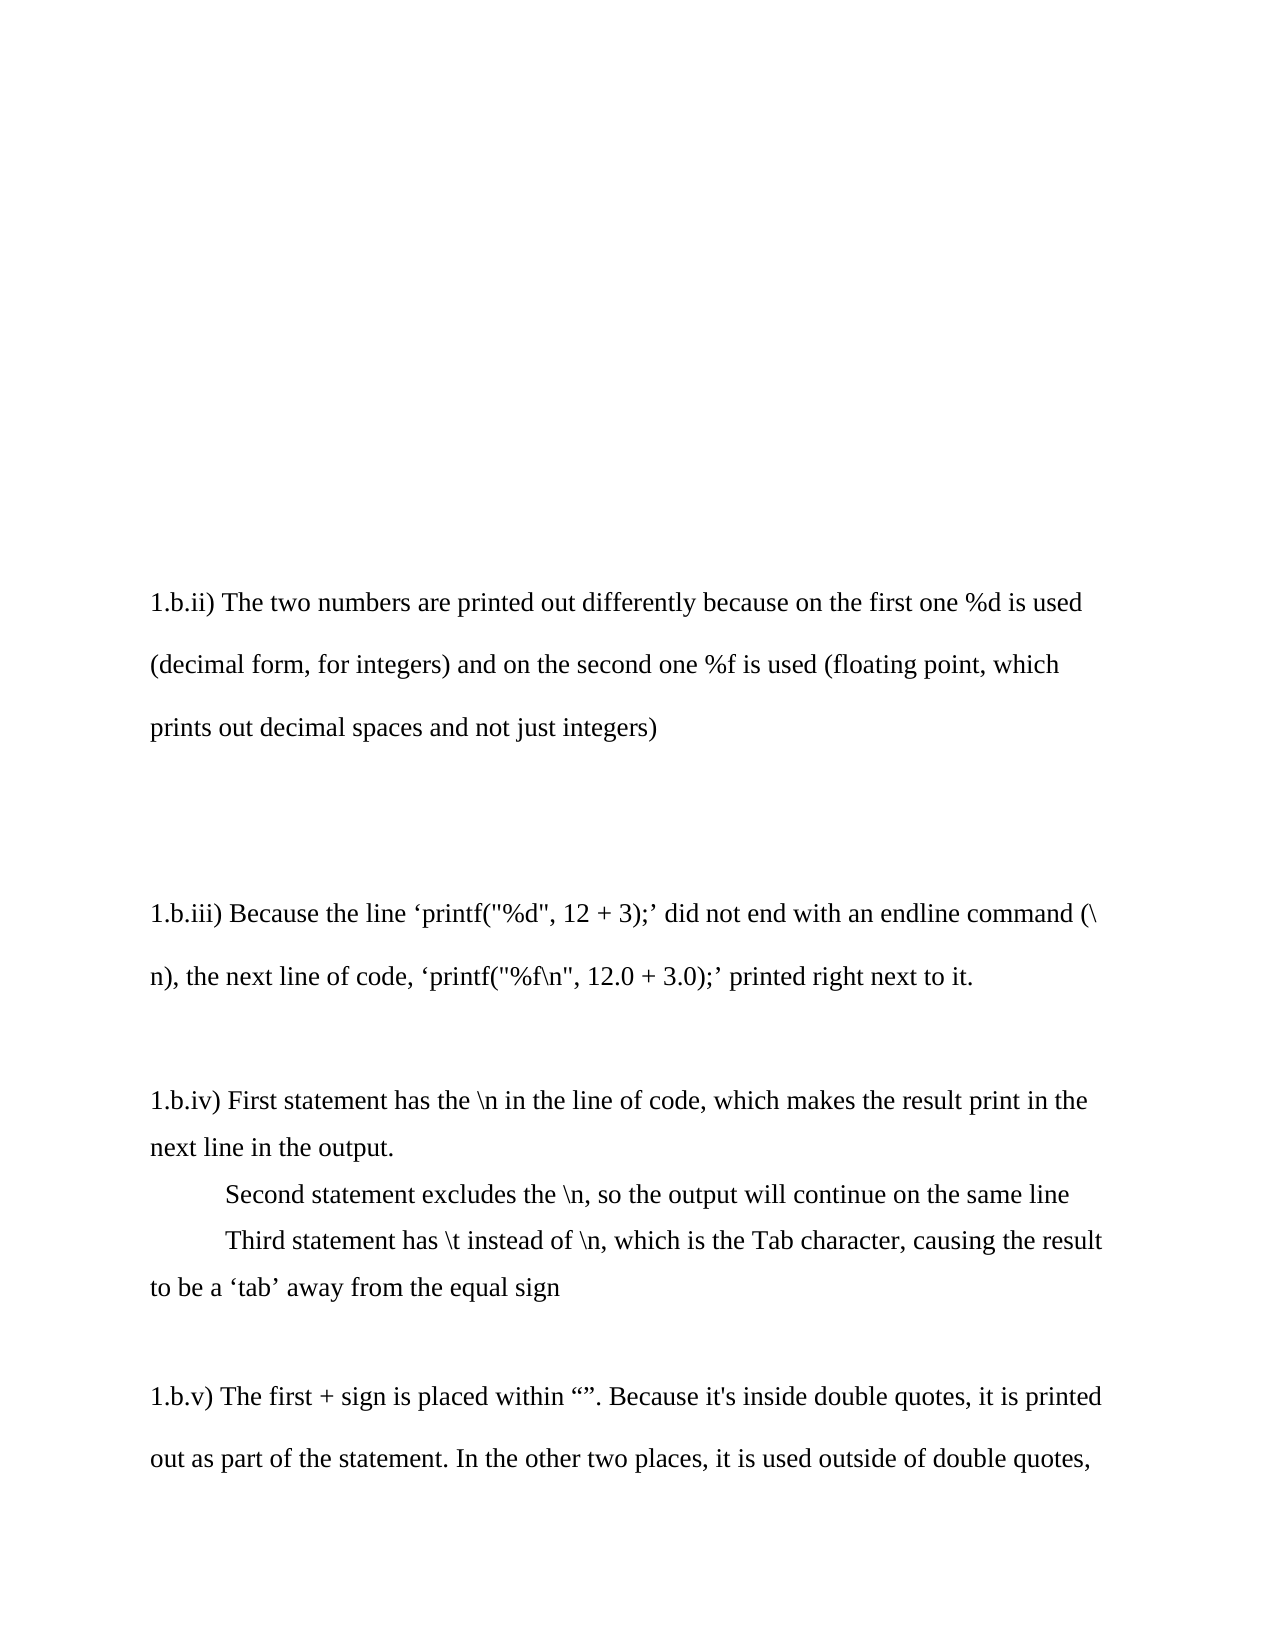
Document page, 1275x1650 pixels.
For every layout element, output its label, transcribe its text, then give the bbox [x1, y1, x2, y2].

text Third statement has \t instead of \n, which is the Tab character, causing the result to be a ‘tab’ away from the equal sign [150, 1224, 1125, 1302]
text 1.b.iv) First statement has the \n in the line of code, which makes the result print in the next line in the output. [150, 1084, 1125, 1162]
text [150, 1380, 1125, 1473]
text Second statement excludes the \n, so the output will continue on the same line [150, 1178, 1125, 1209]
text 1.b.iii) Because the line ‘printf("%d", 12 + 3);’ did not end with an endline command (\n), the next line of code, ‘printf("%f\n", 12.0 + 3.0);’ printed right next to it. [150, 897, 1125, 991]
text 1.b.ii) The two numbers are printed out differently because on the first one %d is used (decimal form, for integers) and on the second one %f is used (floating point, which prints out decimal spaces and not just integers) [150, 586, 1125, 742]
